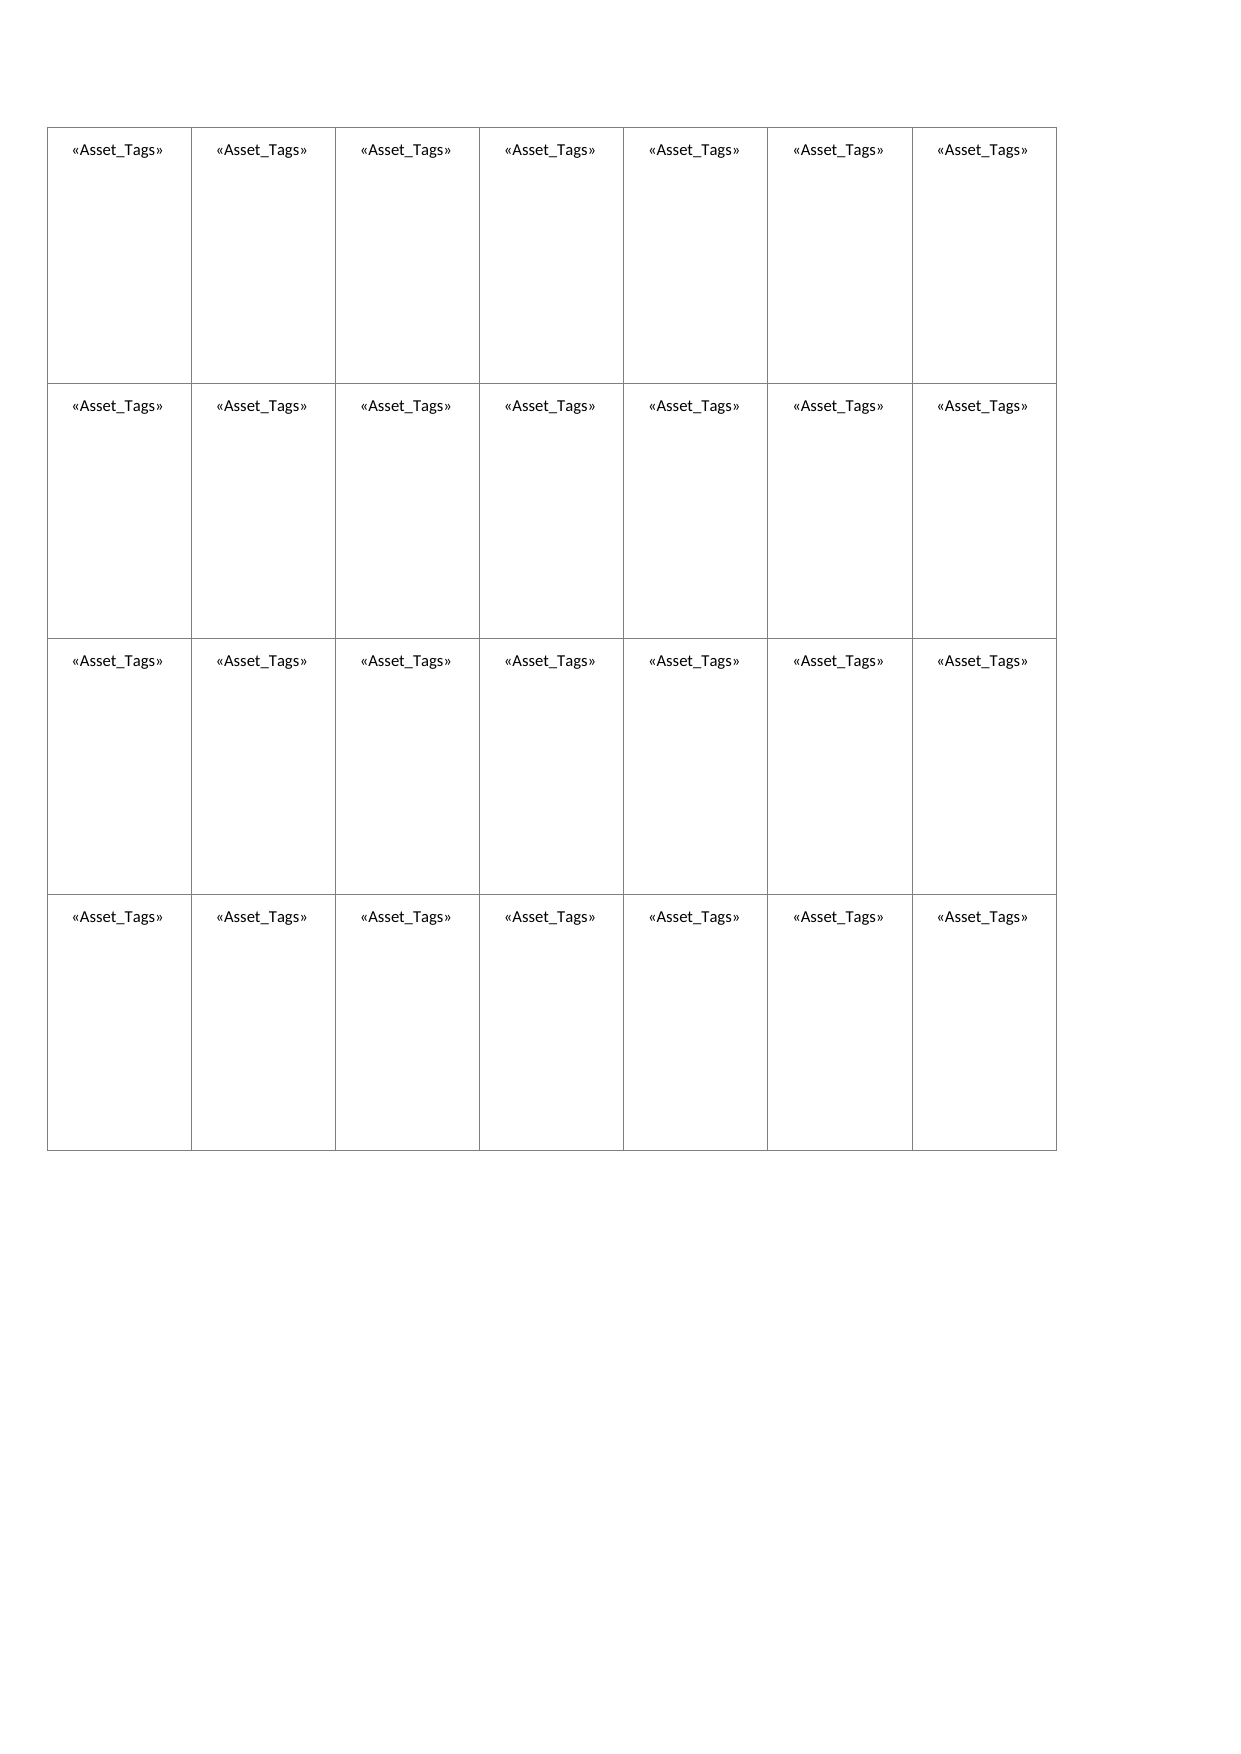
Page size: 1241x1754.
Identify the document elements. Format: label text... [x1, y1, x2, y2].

table_cell «Next Record»«Asset_Tags» [480, 639, 623, 894]
table_cell «Next Record»«Asset_Tags» [768, 639, 912, 894]
table_cell «Next Record»«Asset_Tags» [624, 384, 767, 638]
table_cell «Next Record»«Asset_Tags» [768, 384, 912, 638]
table_cell «Next Record»«Asset_Tags» [913, 639, 1056, 894]
table_cell «Next Record»«Asset_Tags» [768, 895, 912, 1149]
table_cell «Next Record»«Asset_Tags» [624, 639, 767, 894]
table_cell «Next Record»«Asset_Tags» [192, 895, 335, 1149]
table_cell «Next Record»«Asset_Tags» [48, 384, 191, 638]
table_cell «Next Record»«Asset_Tags» [336, 639, 479, 894]
table_cell «Next Record»«Asset_Tags» [480, 895, 623, 1149]
table_cell «Next Record»«Asset_Tags» [192, 384, 335, 638]
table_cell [624, 128, 767, 382]
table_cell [913, 128, 1056, 382]
table_cell «Next Record»«Asset_Tags» [336, 895, 479, 1149]
table_cell «Next Record»«Asset_Tags» [192, 639, 335, 894]
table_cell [192, 128, 335, 382]
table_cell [768, 128, 912, 382]
table_cell «Next Record»«Asset_Tags» [624, 895, 767, 1149]
table_cell «Next Record»«Asset_Tags» [913, 895, 1056, 1149]
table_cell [48, 128, 191, 382]
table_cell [336, 128, 479, 382]
table_cell «Next Record»«Asset_Tags» [336, 384, 479, 638]
table_cell «Next Record»«Asset_Tags» [48, 895, 191, 1149]
table_cell «Next Record»«Asset_Tags» [480, 384, 623, 638]
table_cell «Next Record»«Asset_Tags» [913, 384, 1056, 638]
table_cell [480, 128, 623, 382]
table_cell «Next Record»«Asset_Tags» [48, 639, 191, 894]
